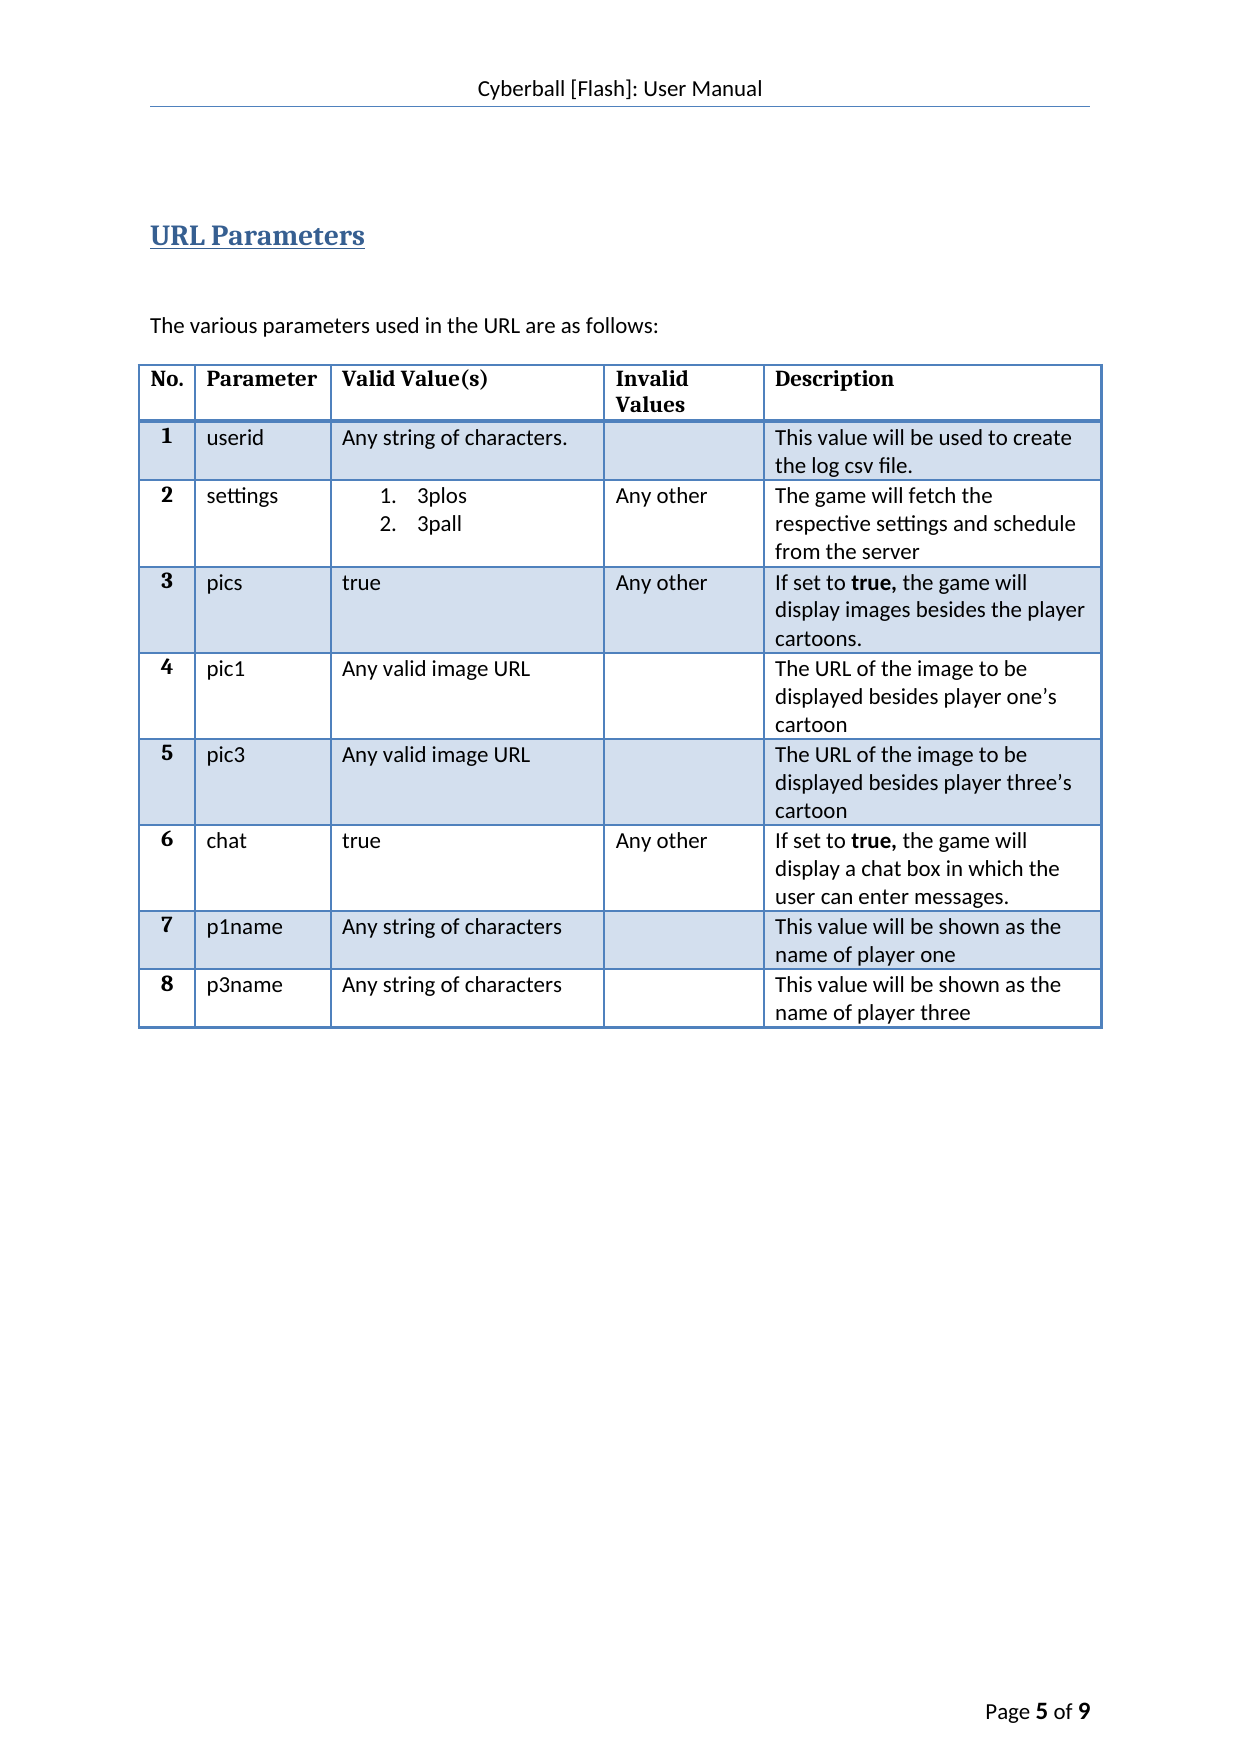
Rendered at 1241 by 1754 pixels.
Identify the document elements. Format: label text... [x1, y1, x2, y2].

table_cell [605, 912, 763, 968]
table_cell pic1 [196, 654, 330, 738]
table_cell Any other [605, 481, 763, 566]
table_cell Any string of characters [332, 970, 603, 1026]
table_cell This value will be shown as the name of player three [765, 970, 1100, 1026]
table_cell The URL of the image to be displayed besides player three’s cartoon [765, 740, 1100, 824]
table_cell 3 [140, 568, 194, 652]
table_cell [605, 970, 763, 1026]
table_cell Any valid image URL [332, 654, 603, 738]
table_cell p3name [196, 970, 330, 1026]
table_cell true [332, 568, 603, 652]
table_cell The game will fetch the respective settings and schedule from the server [765, 481, 1100, 566]
table_header Valid Value(s) [332, 366, 603, 419]
table_cell pics [196, 568, 330, 652]
table_cell 5 [140, 740, 194, 824]
table_cell Any valid image URL [332, 740, 603, 824]
subtitle URL Parameters [150, 219, 1090, 253]
table_cell [605, 423, 763, 479]
table_cell 6 [140, 826, 194, 910]
table_cell true [332, 826, 603, 910]
table_cell chat [196, 826, 330, 910]
table_header Parameter [196, 366, 330, 419]
table_cell Any string of characters [332, 912, 603, 968]
table_cell This value will be shown as the name of player one [765, 912, 1100, 968]
table_cell Any string of characters. [332, 423, 603, 479]
table_cell 1 [140, 423, 194, 479]
table_cell [605, 654, 763, 738]
table_cell If set to true, the game will display a chat box in which the user can enter messages. [765, 826, 1100, 910]
table_cell 4 [140, 654, 194, 738]
table_cell 3plos 3pall [332, 481, 603, 566]
table_cell 2 [140, 481, 194, 566]
table_cell userid [196, 423, 330, 479]
table_header Invalid Values [605, 366, 763, 419]
text The various parameters used in the URL are as follows: [150, 311, 1090, 339]
table_cell [605, 740, 763, 824]
table_cell If set to true, the game will display images besides the player cartoons. [765, 568, 1100, 652]
table_cell The URL of the image to be displayed besides player one’s cartoon [765, 654, 1100, 738]
table_cell p1name [196, 912, 330, 968]
table_cell 7 [140, 912, 194, 968]
table_cell settings [196, 481, 330, 566]
table_cell pic3 [196, 740, 330, 824]
table_header Description [765, 366, 1100, 419]
table_cell 8 [140, 970, 194, 1026]
table_cell Any other [605, 826, 763, 910]
table_header No. [140, 366, 194, 419]
table_cell This value will be used to create the log csv file. [765, 423, 1100, 479]
table_cell Any other [605, 568, 763, 652]
